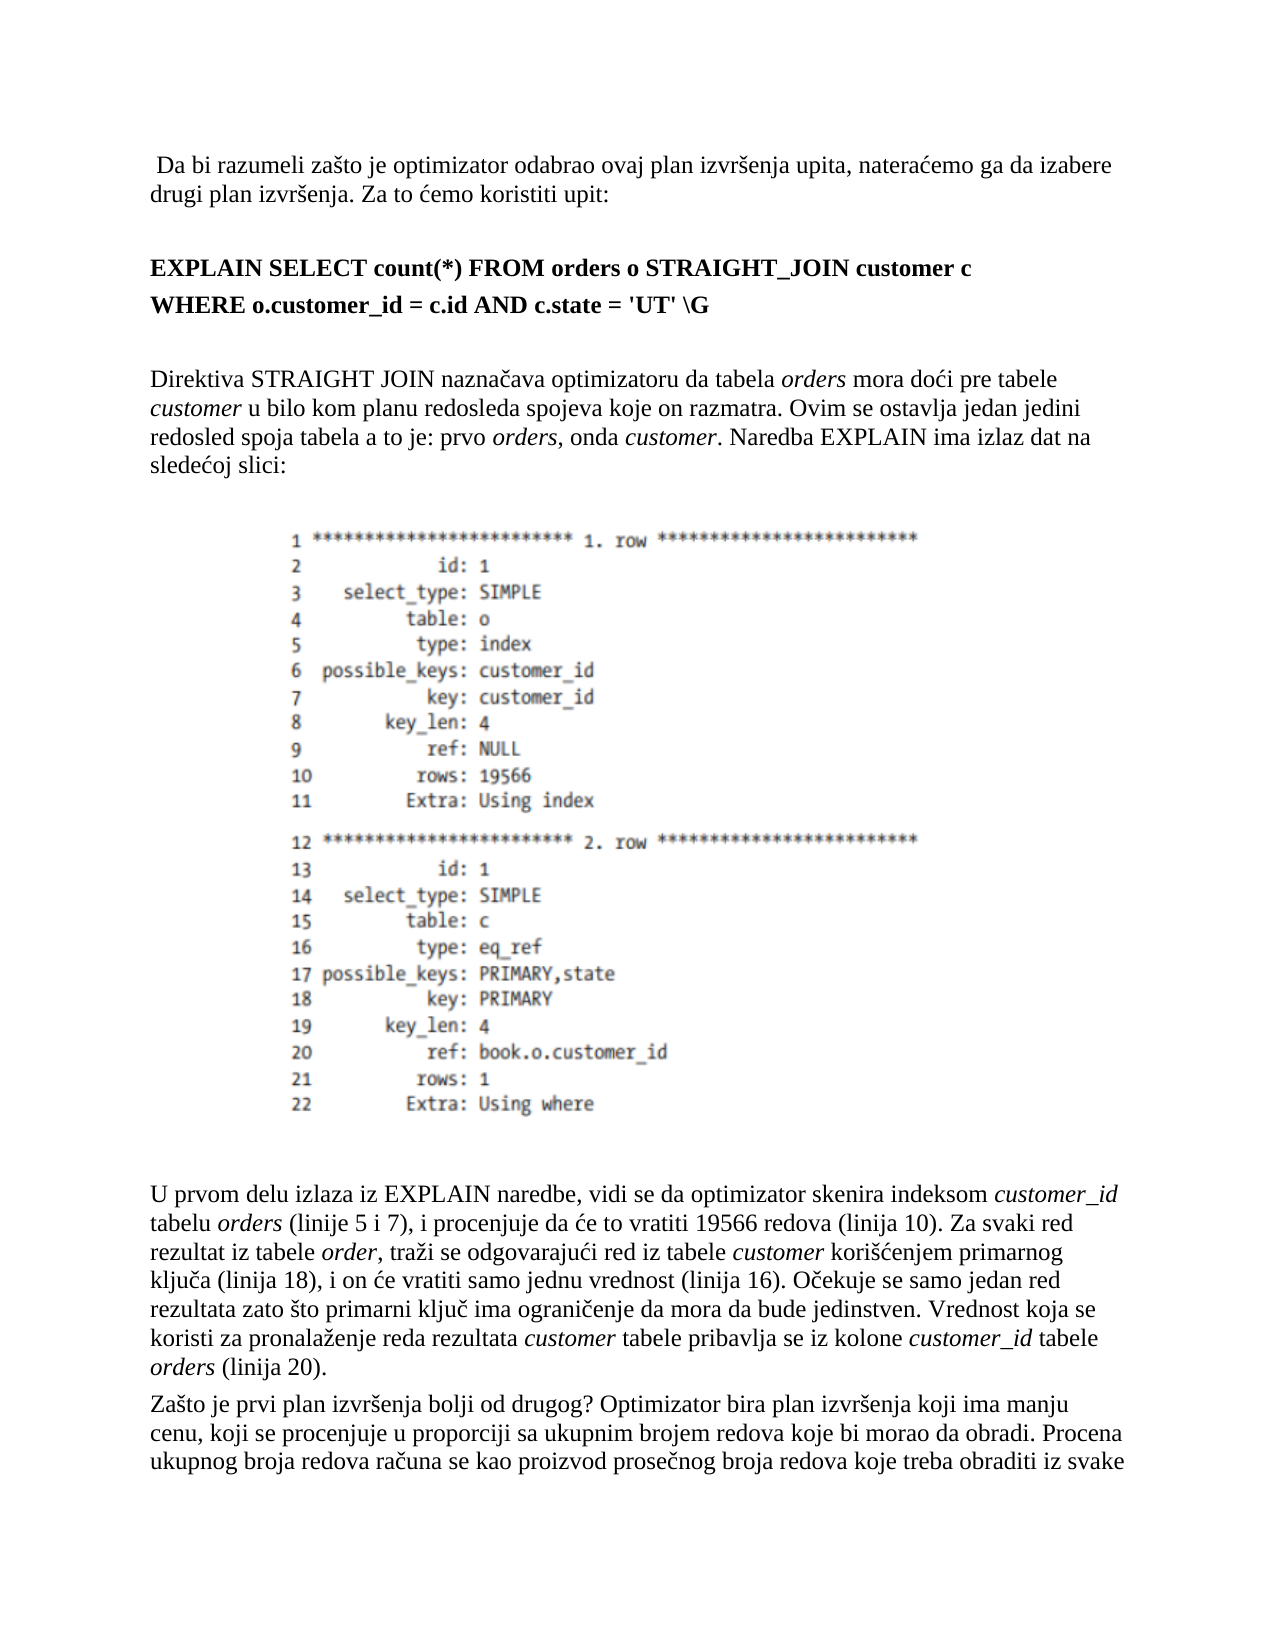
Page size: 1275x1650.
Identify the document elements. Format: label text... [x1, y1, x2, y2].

text Da bi razumeli zašto je optimizator odabrao ovaj plan izvršenja upita, nateraćemo ga da izabere drugi plan izvršenja. Za to ćemo koristiti upit: [150, 150, 1125, 207]
text WHERE o.customer_id = c.id AND c.state = 'UT' \G [150, 290, 1125, 319]
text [150, 1389, 1125, 1475]
text Direktiva STRAIGHT JOIN naznačava optimizatoru da tabela orders mora doći pre tabele customer u bilo kom planu redosleda spojeva koje on razmatra. Ovim se ostavlja jedan jedini redosled spoja tabela a to je: prvo orders, onda customer. Naredba EXPLAIN ima izlaz dat na sledećoj slici: [150, 364, 1125, 479]
text U prvom delu izlaza iz EXPLAIN naredbe, vidi se da optimizator skenira indeksom customer_id tabelu orders (linije 5 i 7), i procenjuje da će to vratiti 19566 redova (linija 10). Za svaki red rezultat iz tabele order, traži se odgovarajući red iz tabele customer korišćenjem primarnog ključa (linija 18), i on će vratiti samo jednu vrednost (linija 16). Očekuje se samo jedan red rezultata zato što primarni ključ ima ograničenje da mora da bude jedinstven. Vrednost koja se koristi za pronalaženje reda rezultata customer tabele pribavlja se iz kolone customer_id tabele orders (linija 20). [150, 1179, 1125, 1381]
text EXPLAIN SELECT count(*) FROM orders o STRAIGHT_JOIN customer c [150, 253, 1125, 282]
picture [262, 524, 1013, 1134]
